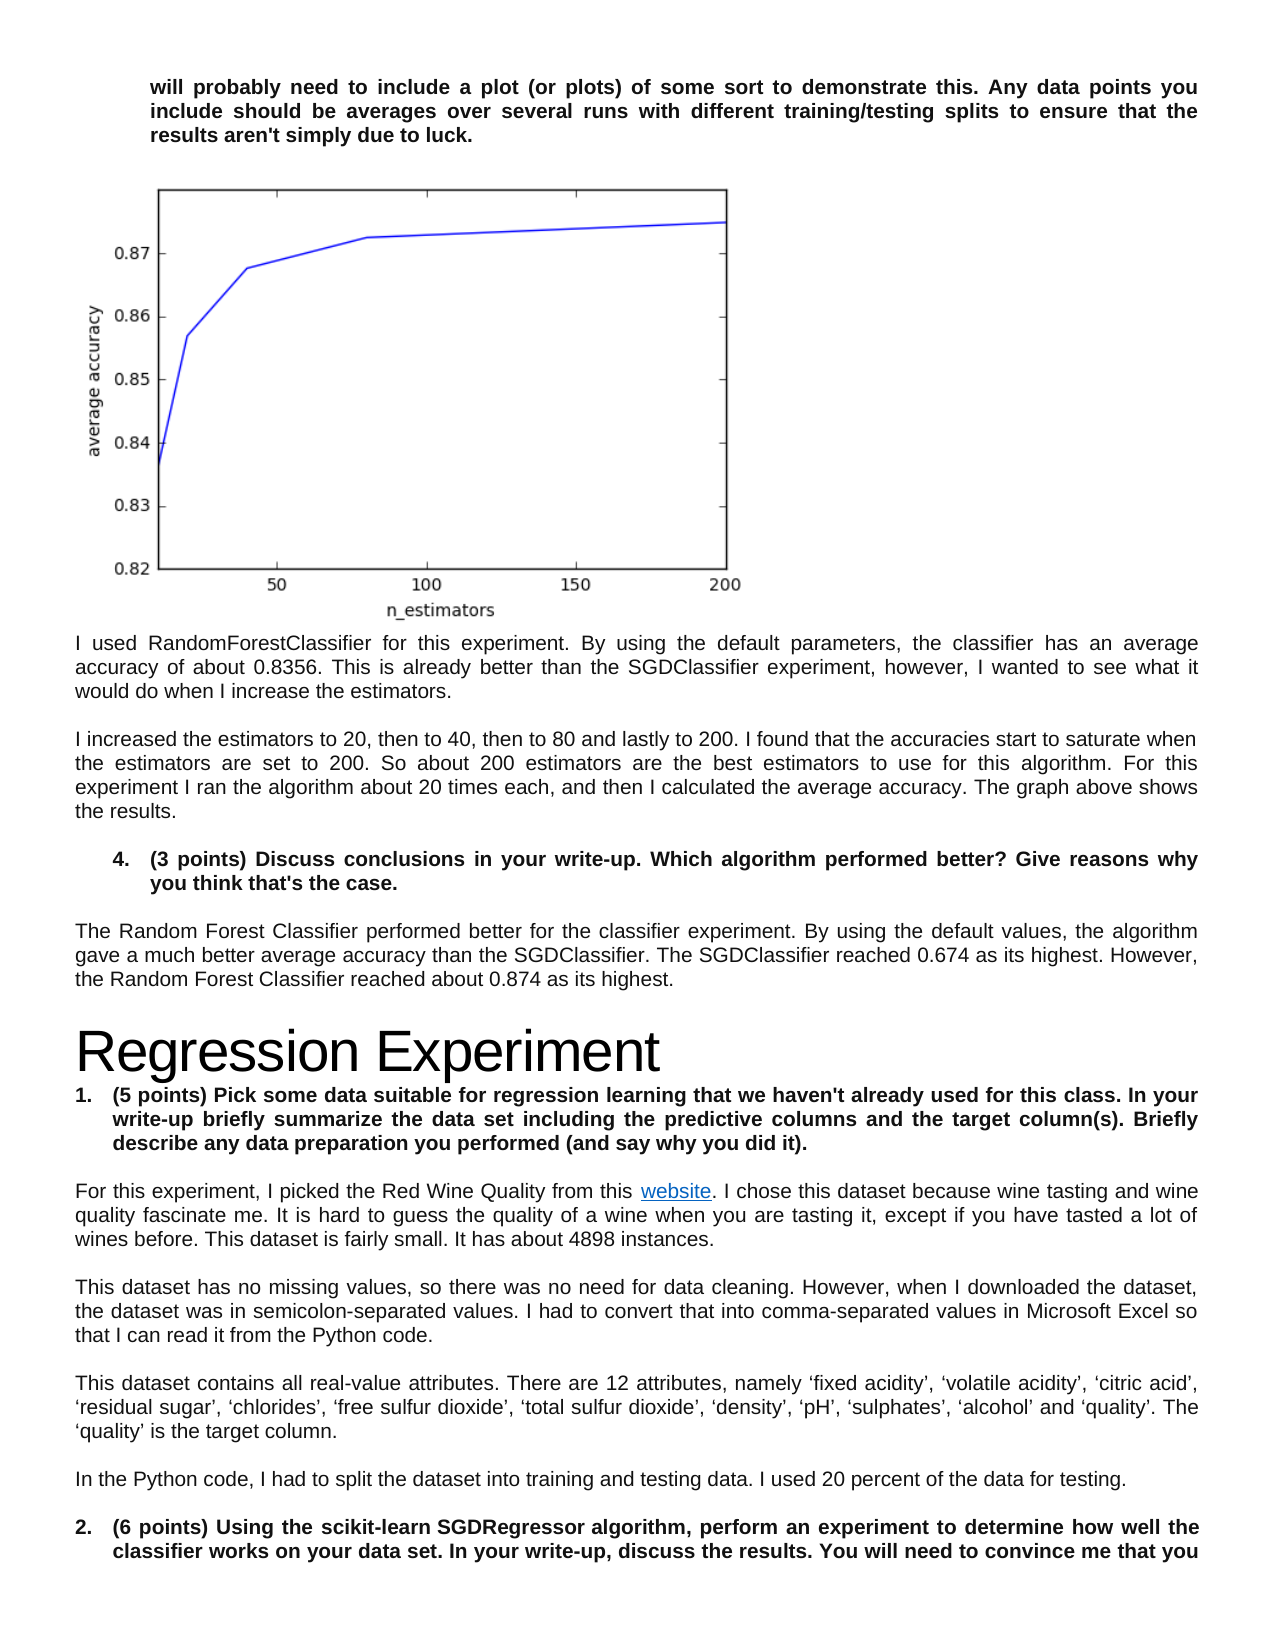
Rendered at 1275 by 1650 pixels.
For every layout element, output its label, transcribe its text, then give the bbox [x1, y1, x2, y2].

text This dataset has no missing values, so there was no need for data cleaning. However, when I downloaded the dataset, the dataset was in semicolon-separated values. I had to convert that into comma-separated values in Microsoft Excel so that I can read it from the Python code. [75, 1275, 1200, 1347]
text For this experiment, I picked the Red Wine Quality from this website. I chose this dataset because wine tasting and wine quality fascinate me. It is hard to guess the quality of a wine when you are tasting it, except if you have tasted a lot of wines before. This dataset is fairly small. It has about 4898 instances. [75, 1179, 1200, 1251]
picture [75, 170, 753, 631]
text The Random Forest Classifier performed better for the classifier experiment. By using the default values, the algorithm gave a much better average accuracy than the SGDClassifier. The SGDClassifier reached 0.674 as its highest. However, the Random Forest Classifier reached about 0.874 as its highest. [75, 919, 1200, 991]
text I used RandomForestClassifier for this experiment. By using the default parameters, the classifier has an average accuracy of about 0.8356. This is already better than the SGDClassifier experiment, however, I wanted to see what it would do when I increase the estimators. [75, 631, 1200, 703]
list (3 points) Discuss conclusions in your write-up. Which algorithm performed better? Give reasons why you think that's the case. [112, 846, 1200, 894]
text In the Python code, I had to split the dataset into training and testing data. I used 20 percent of the data for testing. [75, 1467, 1200, 1491]
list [112, 75, 1200, 147]
list (5 points) Pick some data suitable for regression learning that we haven't already used for this class. In your write-up briefly summarize the data set including the predictive columns and the target column(s). Briefly describe any data preparation you performed (and say why you did it). [75, 1083, 1200, 1155]
title Regression Experiment [75, 1016, 1200, 1083]
text This dataset contains all real-value attributes. There are 12 attributes, namely ‘fixed acidity’, ‘volatile acidity’, ‘citric acid’, ‘residual sugar’, ‘chlorides’, ‘free sulfur dioxide’, ‘total sulfur dioxide’, ‘density’, ‘pH’, ‘sulphates’, ‘alcohol’ and ‘quality’. The ‘quality’ is the target column. [75, 1371, 1200, 1443]
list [75, 1514, 1200, 1562]
text I increased the estimators to 20, then to 40, then to 80 and lastly to 200. I found that the accuracies start to saturate when the estimators are set to 200. So about 200 estimators are the best estimators to use for this algorithm. For this experiment I ran the algorithm about 20 times each, and then I calculated the average accuracy. The graph above shows the results. [75, 727, 1200, 822]
